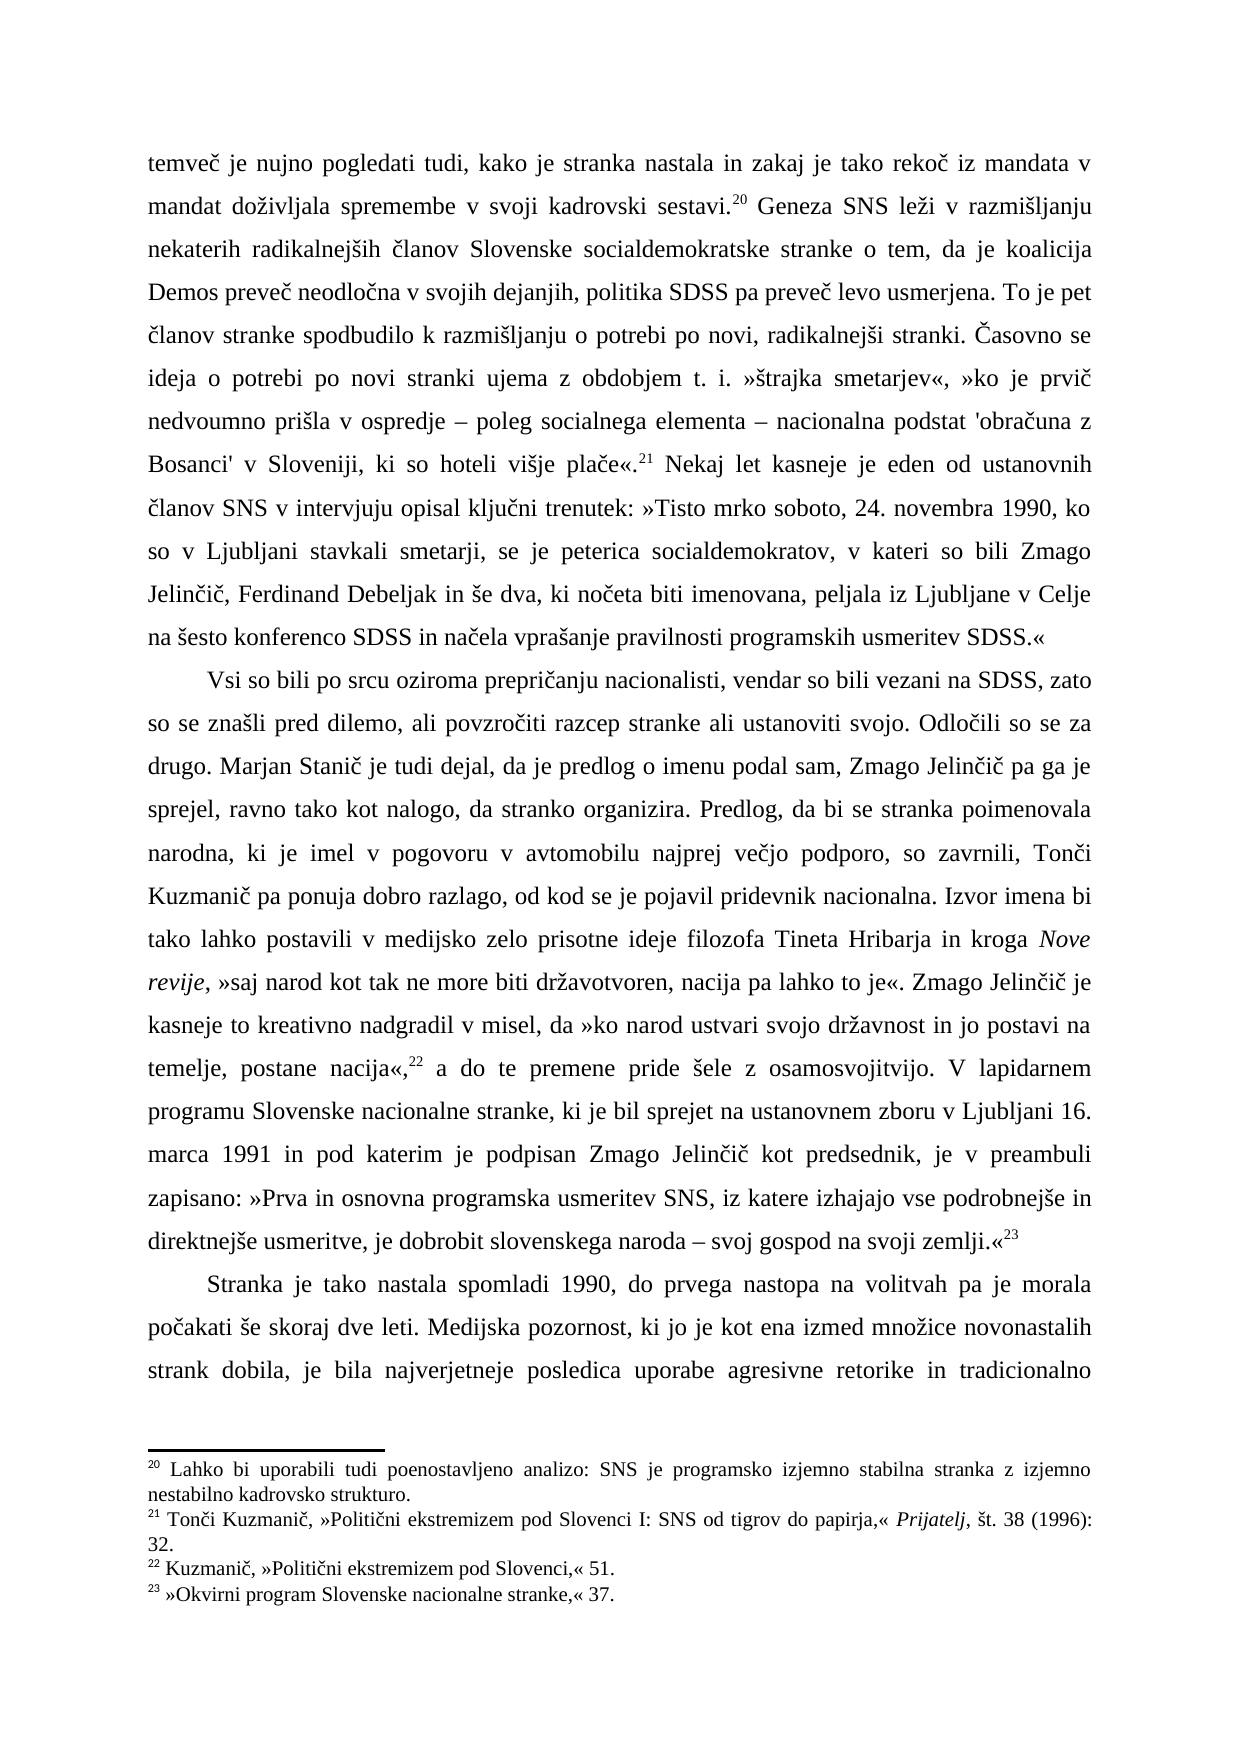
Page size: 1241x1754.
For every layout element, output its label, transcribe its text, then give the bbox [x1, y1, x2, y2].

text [148, 1269, 1093, 1384]
text Razumevanje sprememb, ki so se dogajale v stranki, tako ni toliko povezano s samimi programskimi izhodišči, čeprav so ravno ta omogočala precejšnjo prilagodljivost stališč, temveč je nujno pogledati tudi, kako je stranka nastala in zakaj je tako rekoč iz mandata v mandat doživljala spremembe v svoji kadrovski sestavi. Geneza SNS leži v razmišljanju nekaterih radikalnejših članov Slovenske socialdemokratske stranke o tem, da je koalicija Demos preveč neodločna v svojih dejanjih, politika SDSS pa preveč levo usmerjena. To je pet članov stranke spodbudilo k razmišljanju o potrebi po novi, radikalnejši stranki. Časovno se ideja o potrebi po novi stranki ujema z obdobjem t. i. »štrajka smetarjev«, »ko je prvič nedvoumno prišla v ospredje – poleg socialnega elementa – nacionalna podstat 'obračuna z Bosanci' v Sloveniji, ki so hoteli višje plače«. Nekaj let kasneje je eden od ustanovnih članov SNS v intervjuju opisal ključni trenutek: »Tisto mrko soboto, 24. novembra 1990, ko so v Ljubljani stavkali smetarji, se je peterica socialdemokratov, v kateri so bili Zmago Jelinčič, Ferdinand Debeljak in še dva, ki nočeta biti imenovana, peljala iz Ljubljane v Celje na šesto konferenco SDSS in načela vprašanje pravilnosti programskih usmeritev SDSS.« [148, 148, 1093, 651]
text Vsi so bili po srcu oziroma prepričanju nacionalisti, vendar so bili vezani na SDSS, zato so se znašli pred dilemo, ali povzročiti razcep stranke ali ustanoviti svojo. Odločili so se za drugo. Marjan Stanič je tudi dejal, da je predlog o imenu podal sam, Zmago Jelinčič pa ga je sprejel, ravno tako kot nalogo, da stranko organizira. Predlog, da bi se stranka poimenovala narodna, ki je imel v pogovoru v avtomobilu najprej večjo podporo, so zavrnili, Tonči Kuzmanič pa ponuja dobro razlago, od kod se je pojavil pridevnik nacionalna. Izvor imena bi tako lahko postavili v medijsko zelo prisotne ideje filozofa Tineta Hribarja in kroga Nove revije, »saj narod kot tak ne more biti državotvoren, nacija pa lahko to je«. Zmago Jelinčič je kasneje to kreativno nadgradil v misel, da »ko narod ustvari svojo državnost in jo postavi na temelje, postane nacija«, a do te premene pride šele z osamosvojitvijo. V lapidarnem programu Slovenske nacionalne stranke, ki je bil sprejet na ustanovnem zboru v Ljubljani 16. marca 1991 in pod katerim je podpisan Zmago Jelinčič kot predsednik, je v preambuli zapisano: »Prva in osnovna programska usmeritev SNS, iz katere izhajajo vse podrobnejše in direktnejše usmeritve, je dobrobit slovenskega naroda – svoj gospod na svoji zemlji.« [148, 665, 1093, 1254]
